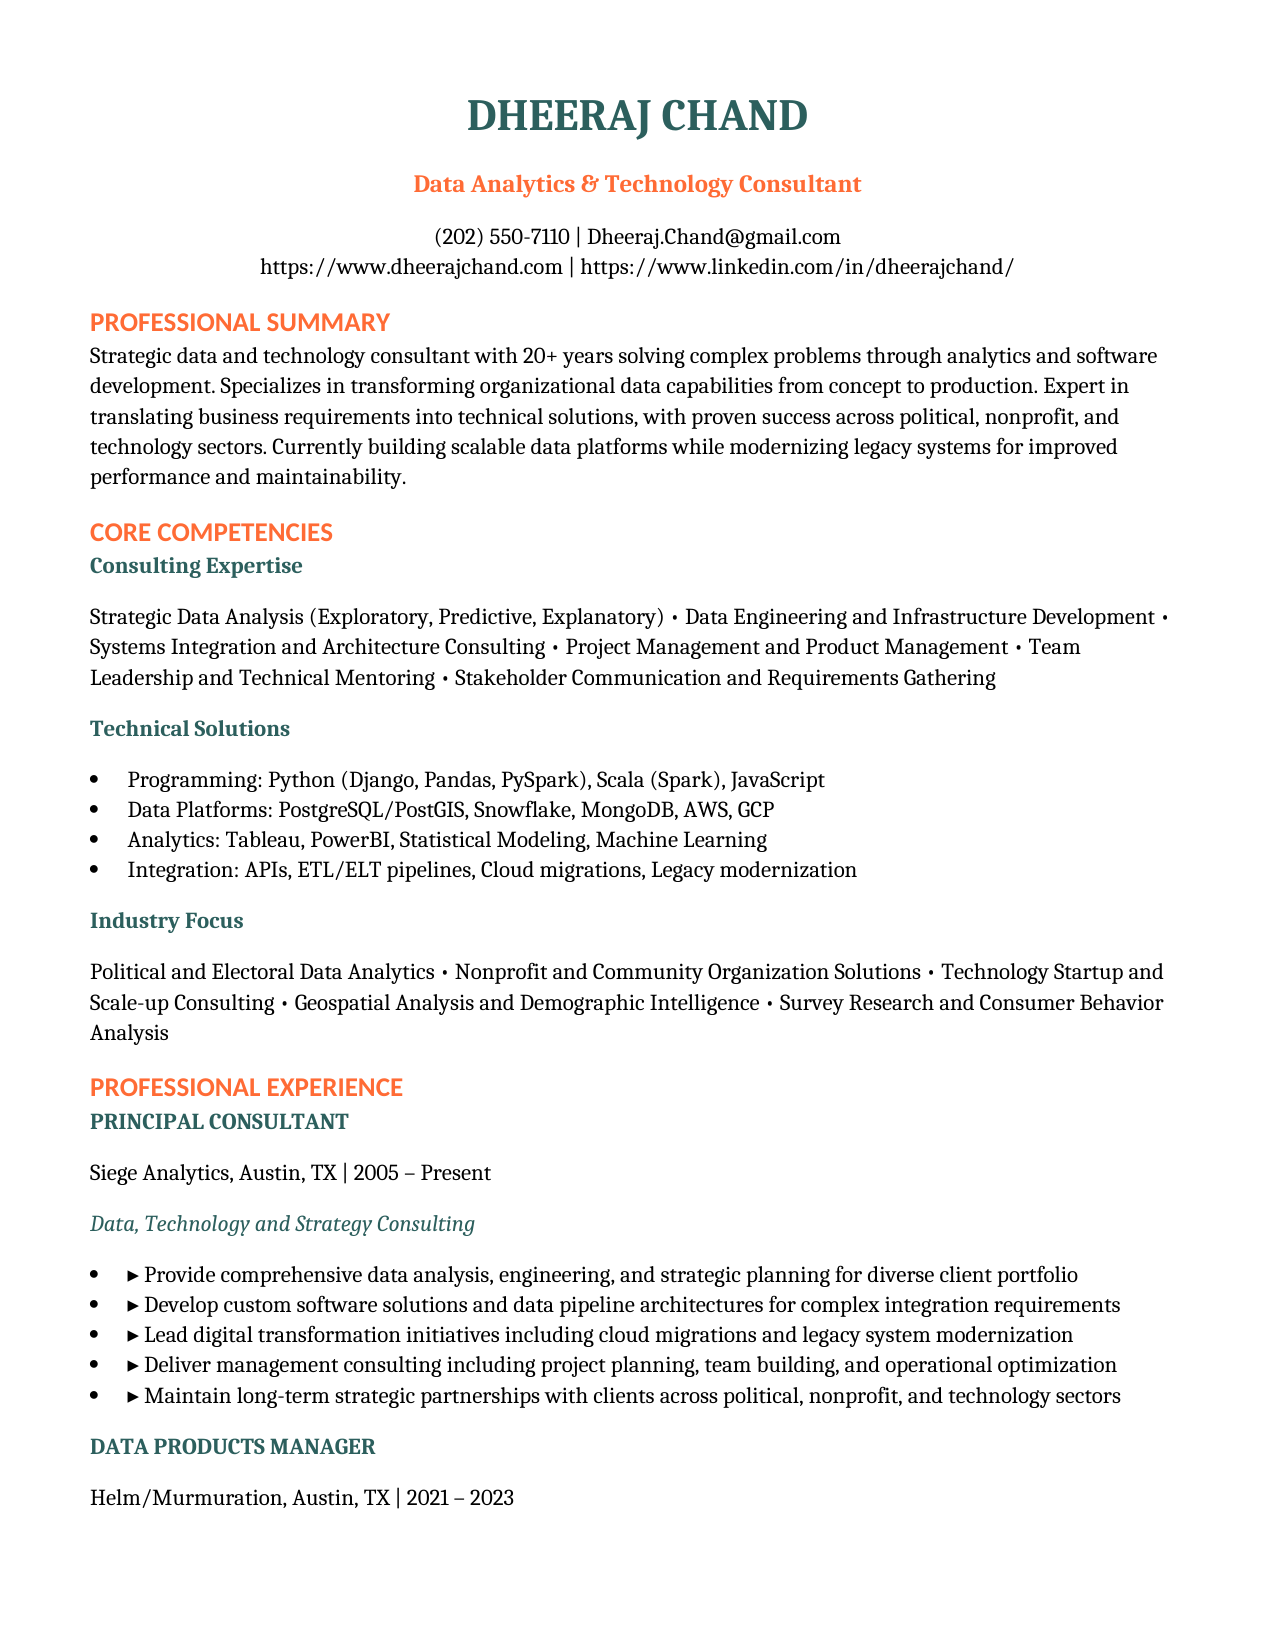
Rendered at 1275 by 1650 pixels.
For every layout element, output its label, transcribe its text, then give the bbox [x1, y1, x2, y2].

subtitle CORE COMPETENCIES [90, 515, 1185, 548]
subtitle PROFESSIONAL EXPERIENCE [90, 1071, 1185, 1104]
text Strategic data and technology consultant with 20+ years solving complex problems through analytics and software development. Specializes in transforming organizational data capabilities from concept to production. Expert in translating business requirements into technical solutions, with proven success across political, nonprofit, and technology sectors. Currently building scalable data platforms while modernizing legacy systems for improved performance and maintainability. [90, 343, 1185, 490]
list ▸ Provide comprehensive data analysis, engineering, and strategic planning for diverse client portfolio [90, 1262, 1185, 1288]
text PRINCIPAL CONSULTANT [90, 1108, 1185, 1135]
list ▸ Deliver management consulting including project planning, team building, and operational optimization [90, 1352, 1185, 1379]
text (202) 550-7110 | Dheeraj.Chand@gmail.com https://www.dheerajchand.com | https://www.linkedin.com/in/dheerajchand/ [90, 224, 1185, 281]
text Consulting Expertise [90, 553, 1185, 579]
subtitle PROFESSIONAL SUMMARY [90, 305, 1185, 338]
list ▸ Lead digital transformation initiatives including cloud migrations and legacy system modernization [90, 1322, 1185, 1348]
list ▸ Maintain long-term strategic partnerships with clients across political, nonprofit, and technology sectors [90, 1382, 1185, 1409]
text Data, Technology and Strategy Consulting [90, 1211, 1185, 1237]
text Industry Focus [90, 908, 1185, 934]
text Data Analytics & Technology Consultant [90, 170, 1185, 199]
text Technical Solutions [90, 715, 1185, 742]
text Political and Electoral Data Analytics • Nonprofit and Community Organization Solutions • Technology Startup and Scale-up Consulting • Geospatial Analysis and Demographic Intelligence • Survey Research and Consumer Behavior Analysis [90, 959, 1185, 1046]
list Analytics: Tableau, PowerBI, Statistical Modeling, Machine Learning [90, 827, 1185, 853]
list Programming: Python (Django, Pandas, PySpark), Scala (Spark), JavaScript [90, 766, 1185, 793]
list Data Platforms: PostgreSQL/PostGIS, Snowflake, MongoDB, AWS, GCP [90, 797, 1185, 823]
text Strategic Data Analysis (Exploratory, Predictive, Explanatory) • Data Engineering and Infrastructure Development • Systems Integration and Architecture Consulting • Project Management and Product Management • Team Leadership and Technical Mentoring • Stakeholder Communication and Requirements Gathering [90, 604, 1185, 691]
text Siege Analytics, Austin, TX | 2005 – Present [90, 1159, 1185, 1186]
text DHEERAJ CHAND [90, 90, 1185, 142]
text DATA PRODUCTS MANAGER [90, 1433, 1185, 1460]
list Integration: APIs, ETL/ELT pipelines, Cloud migrations, Legacy modernization [90, 857, 1185, 883]
list ▸ Develop custom software solutions and data pipeline architectures for complex integration requirements [90, 1292, 1185, 1318]
text Helm/Murmuration, Austin, TX | 2021 – 2023 [90, 1484, 1185, 1511]
